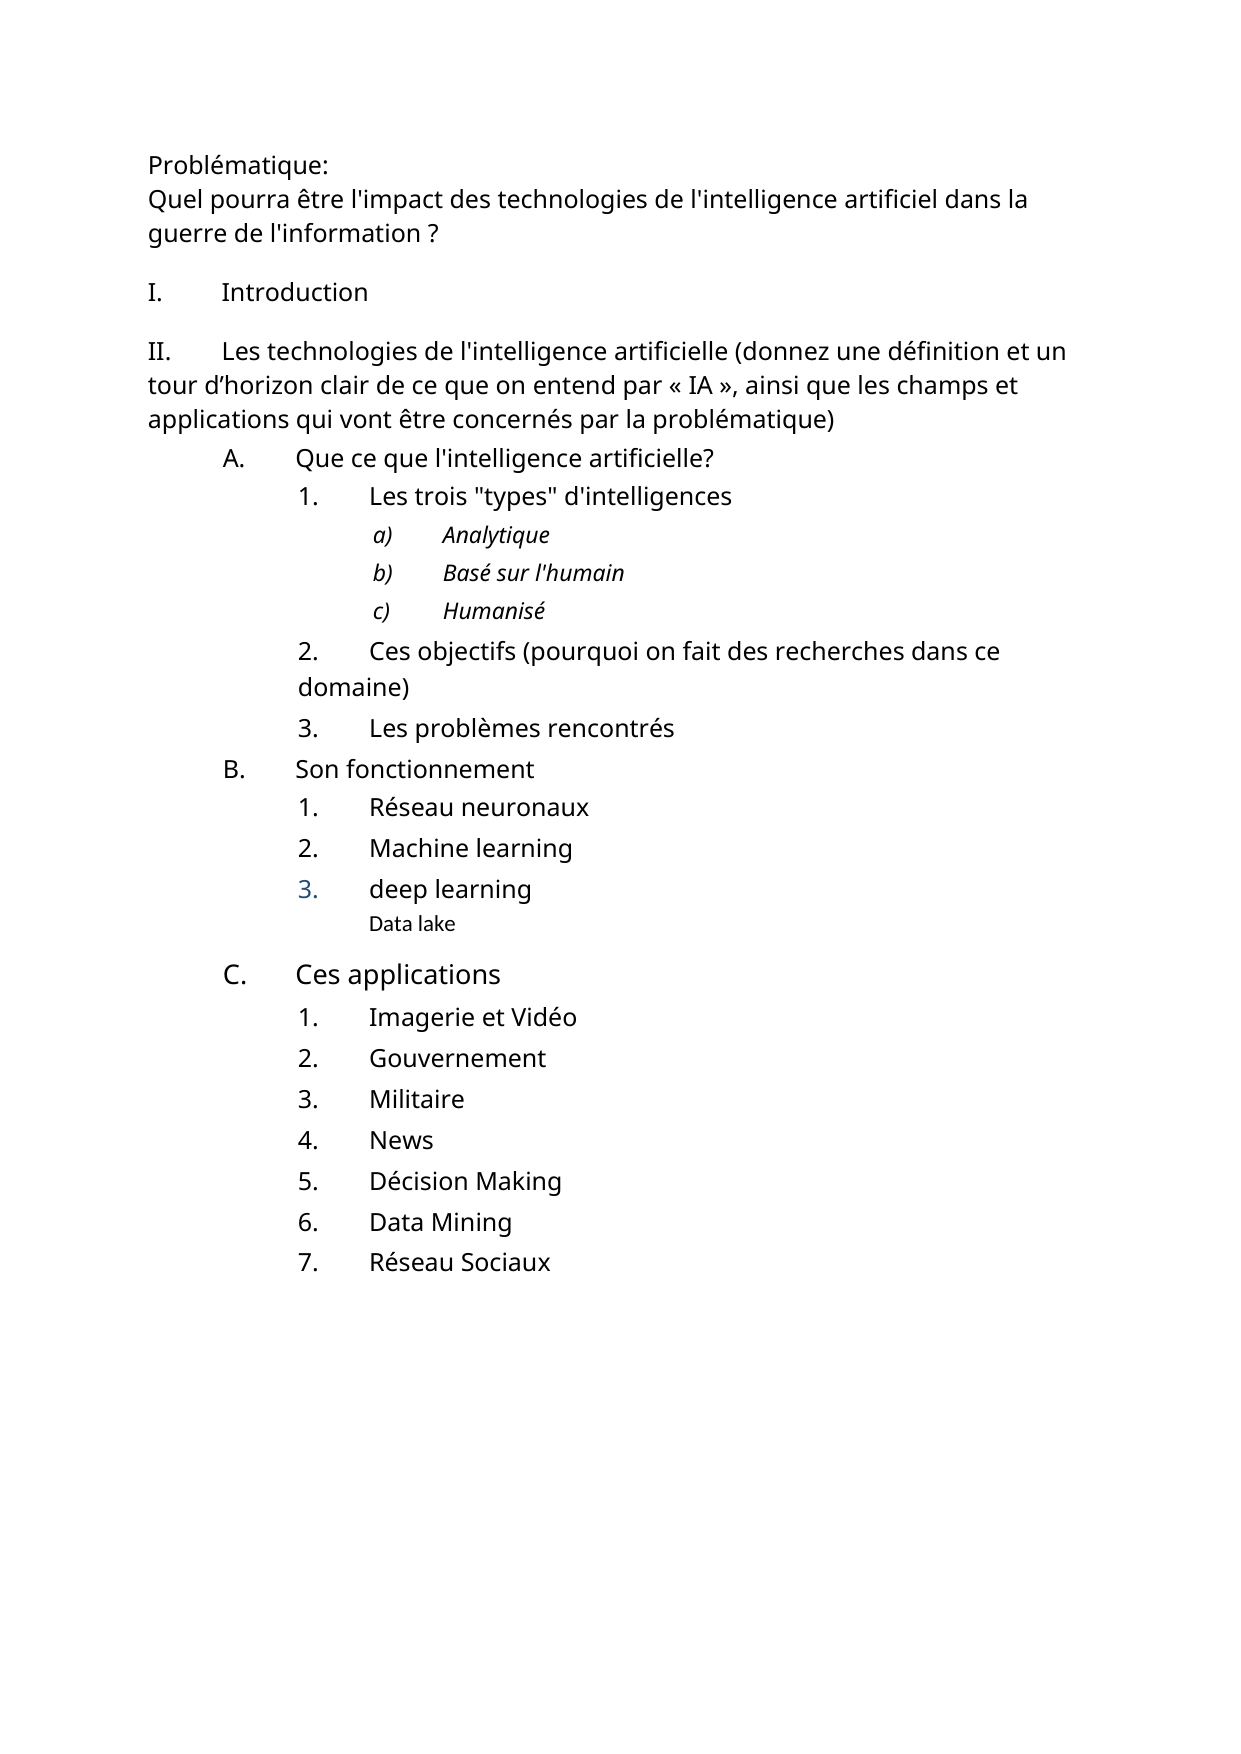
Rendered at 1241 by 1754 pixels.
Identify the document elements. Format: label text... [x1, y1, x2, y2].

subtitle Les technologies de l'intelligence artificielle (donnez une définition et un tour d’horizon clair de ce que on entend par « IA », ainsi que les champs et applications qui vont être concernés par la problématique) [148, 334, 1093, 436]
subtitle Gouvernement [298, 1040, 1093, 1074]
subtitle Basé sur l'humain [373, 557, 1093, 588]
subtitle Les problèmes rencontrés [298, 711, 1093, 745]
subtitle deep learning [298, 872, 1093, 906]
subtitle Réseau neuronaux [298, 790, 1093, 824]
subtitle Réseau Sociaux [298, 1245, 1093, 1279]
subtitle Que ce que l'intelligence artificielle? [223, 440, 1093, 474]
subtitle News [298, 1122, 1093, 1156]
subtitle Introduction [148, 275, 1093, 309]
subtitle Humanisé [373, 595, 1093, 626]
subtitle Data Mining [298, 1204, 1093, 1238]
subtitle Imagerie et Vidéo [298, 999, 1093, 1033]
text Problématique: [148, 148, 1093, 182]
subtitle Décision Making [298, 1163, 1093, 1197]
subtitle Machine learning [298, 831, 1093, 865]
subtitle Ces objectifs (pourquoi on fait des recherches dans ce domaine) [298, 633, 1093, 704]
text Data lake [148, 909, 1093, 937]
subtitle Son fonctionnement [223, 752, 1093, 786]
subtitle Militaire [298, 1081, 1093, 1115]
subtitle Ces applications [223, 956, 1093, 992]
text Quel pourra être l'impact des technologies de l'intelligence artificiel dans la guerre de l'information ? [148, 182, 1093, 250]
subtitle Les trois "types" d'intelligences [298, 478, 1093, 512]
subtitle Analytique [373, 519, 1093, 551]
